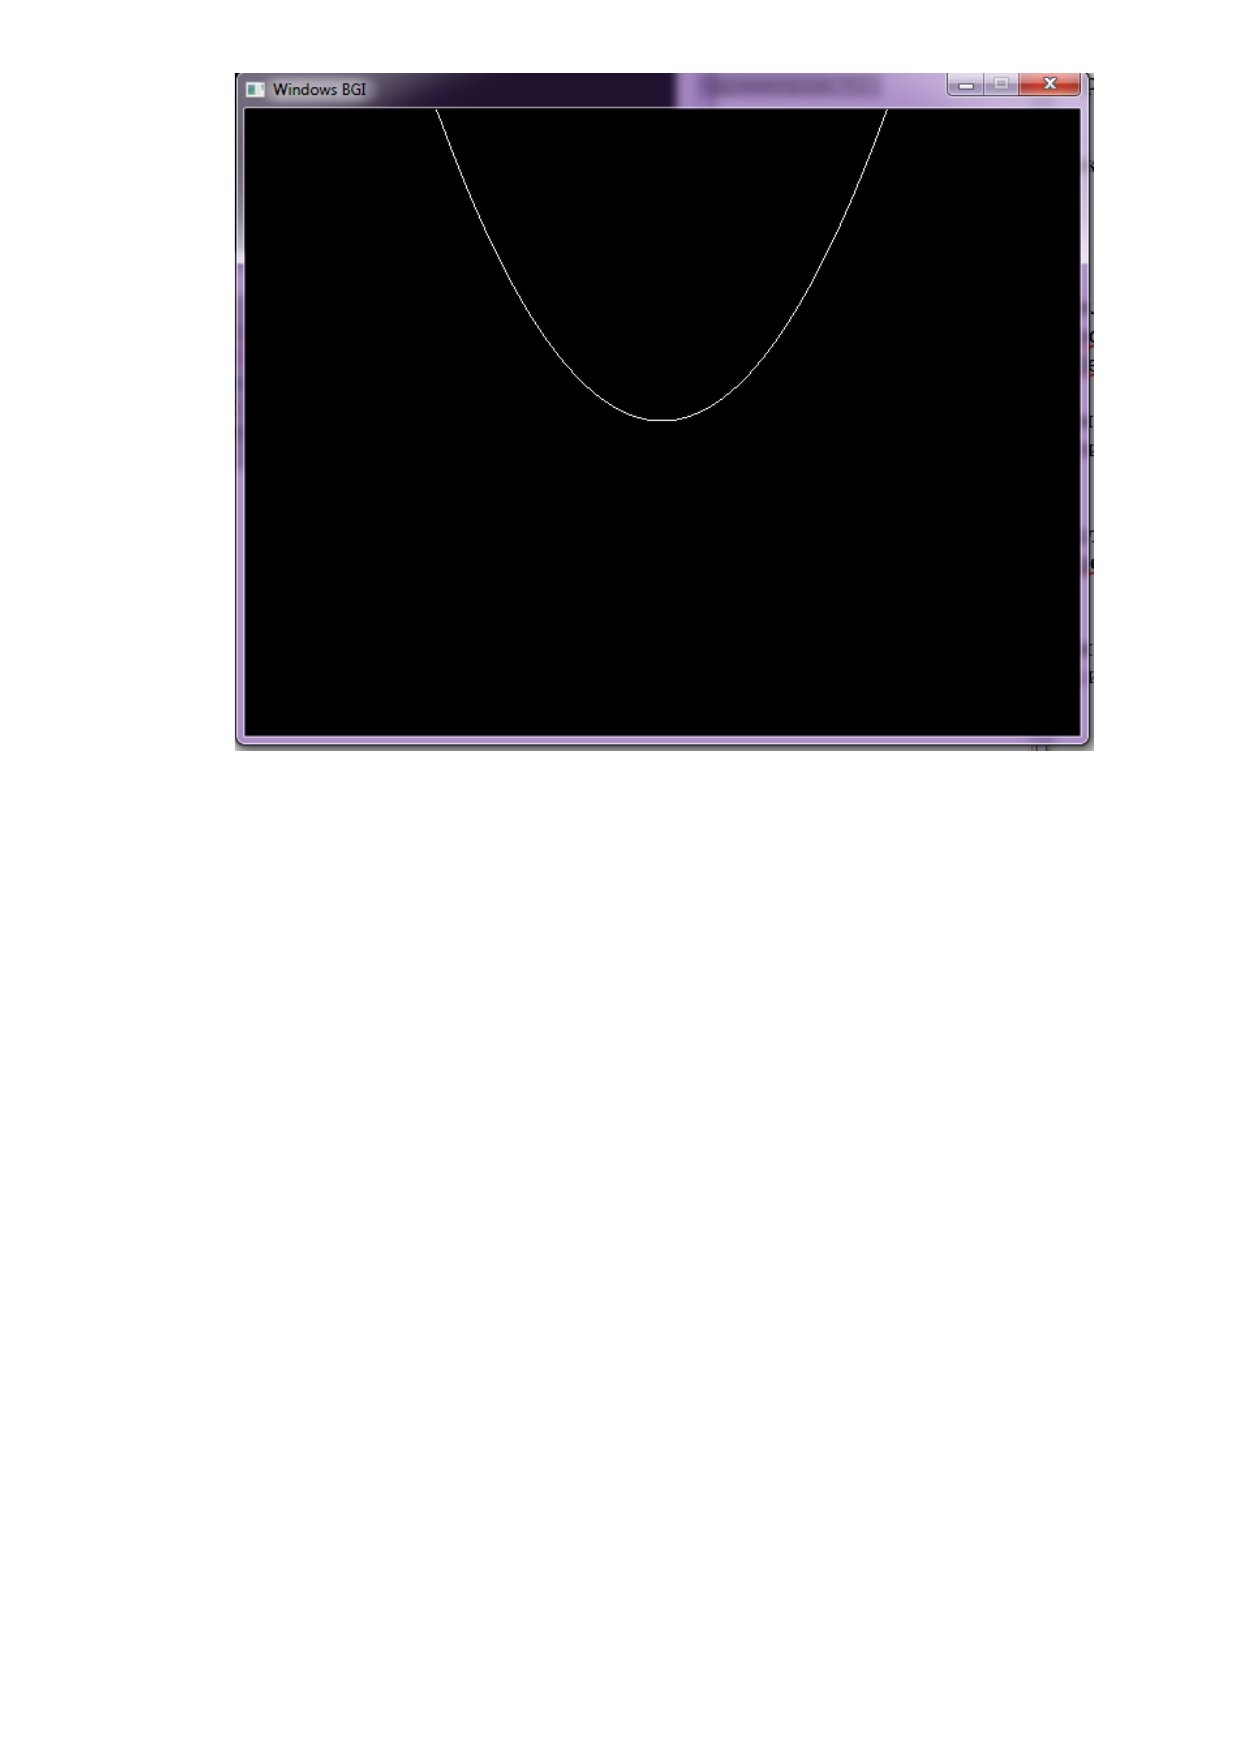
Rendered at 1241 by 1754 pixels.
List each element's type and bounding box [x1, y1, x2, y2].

picture [234, 73, 1094, 751]
